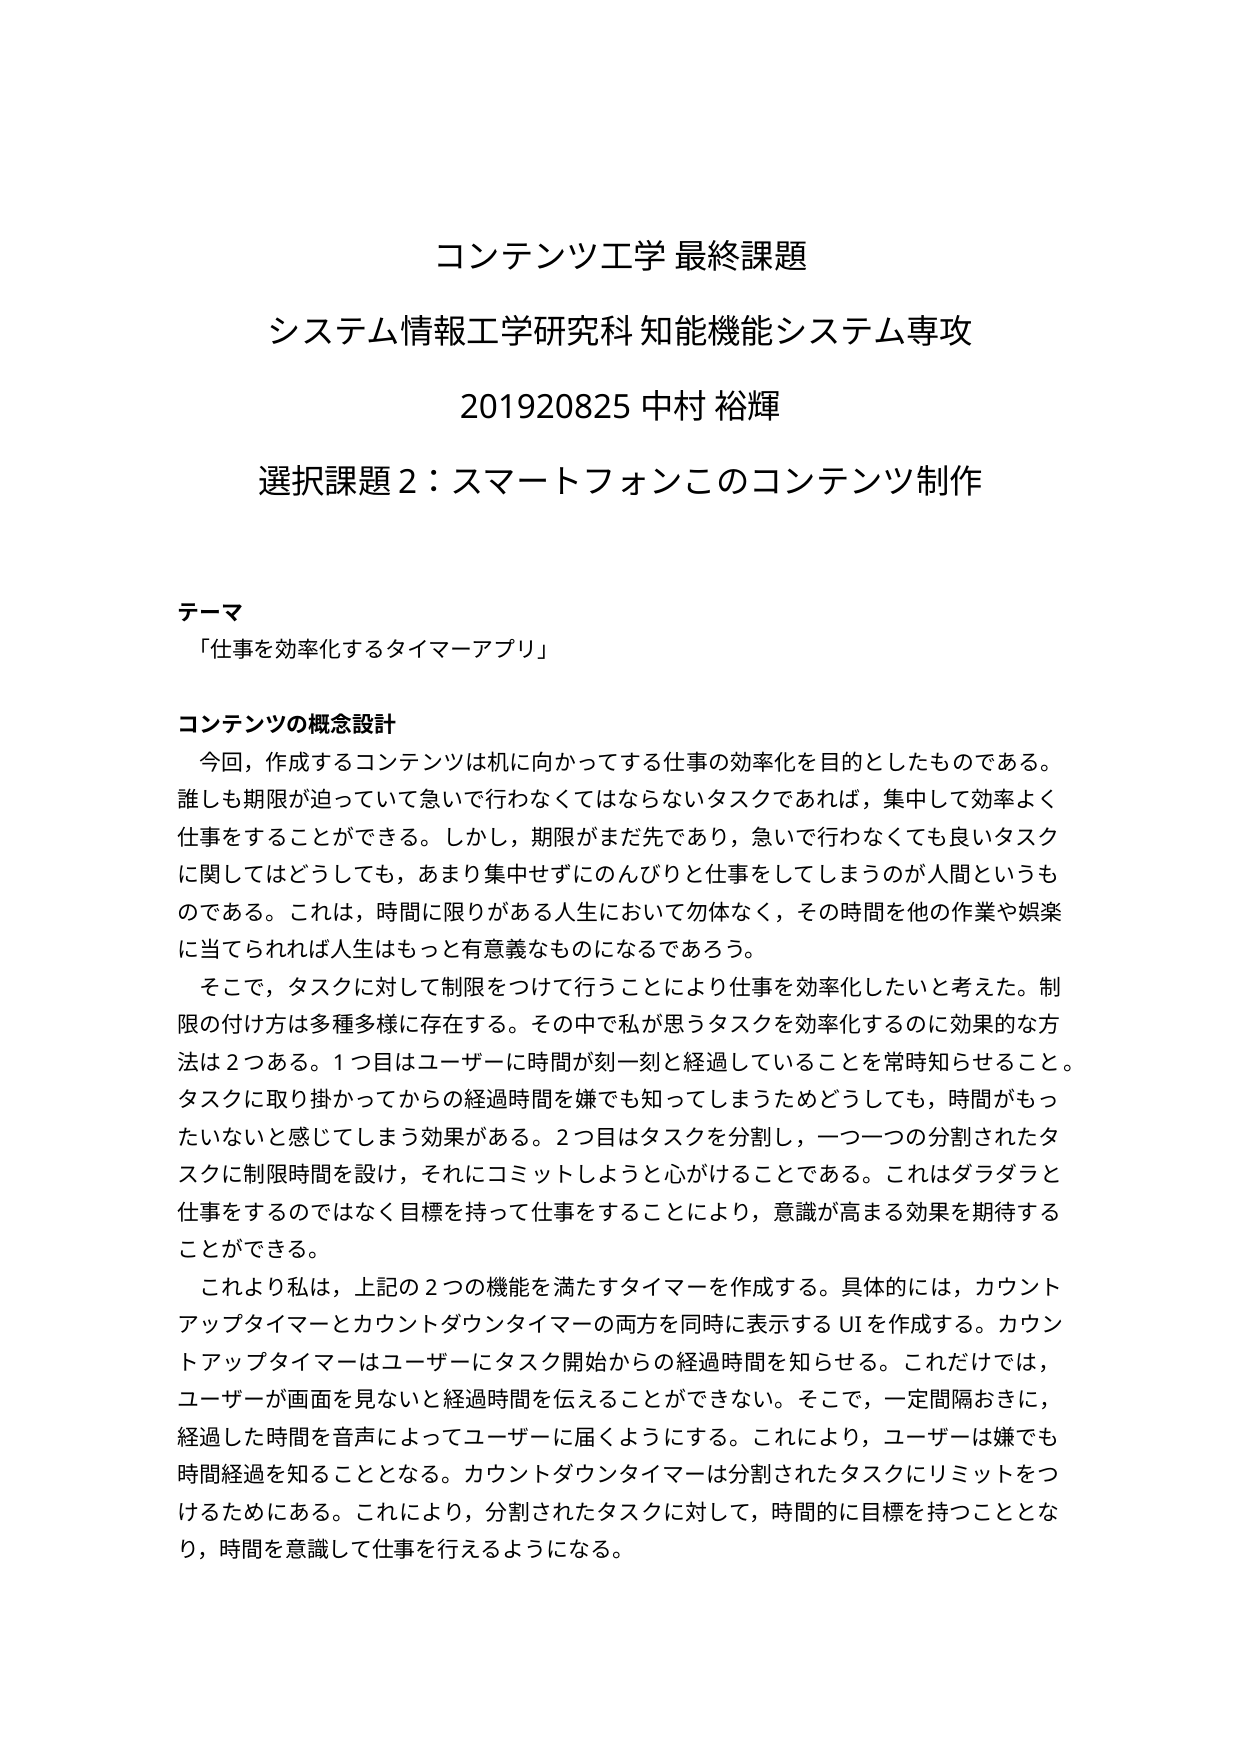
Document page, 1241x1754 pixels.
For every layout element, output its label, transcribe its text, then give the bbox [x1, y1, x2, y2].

text これより私は，上記の2つの機能を満たすタイマーを作成する。具体的には，カウントアップタイマーとカウントダウンタイマーの両方を同時に表示するUIを作成する。カウントアップタイマーはユーザーにタスク開始からの経過時間を知らせる。これだけでは，ユーザーが画面を見ないと経過時間を伝えることができない。そこで，一定間隔おきに，経過した時間を音声によってユーザーに届くようにする。これにより，ユーザーは嫌でも時間経過を知ることとなる。カウントダウンタイマーは分割されたタスクにリミットをつけるためにある。これにより，分割されたタスクに対して，時間的に目標を持つこととなり，時間を意識して仕事を行えるようになる。 [177, 1267, 1063, 1567]
text コンテンツ工学 最終課題 [177, 217, 1063, 292]
text 201920825 中村 裕輝 [177, 367, 1063, 442]
text システム情報工学研究科 知能機能システム専攻 [177, 292, 1063, 367]
text コンテンツの概念設計 [177, 704, 1063, 742]
text そこで，タスクに対して制限をつけて行うことにより仕事を効率化したいと考えた。制限の付け方は多種多様に存在する。その中で私が思うタスクを効率化するのに効果的な方法は2つある。1つ目はユーザーに時間が刻一刻と経過していることを常時知らせること。タスクに取り掛かってからの経過時間を嫌でも知ってしまうためどうしても，時間がもったいないと感じてしまう効果がある。2つ目はタスクを分割し，一つ一つの分割されたタスクに制限時間を設け，それにコミットしようと心がけることである。これはダラダラと仕事をするのではなく目標を持って仕事をすることにより，意識が高まる効果を期待することができる。 [177, 967, 1063, 1267]
text 選択課題2：スマートフォンこのコンテンツ制作 [177, 442, 1063, 517]
text テーマ [177, 592, 1063, 629]
text 今回，作成するコンテンツは机に向かってする仕事の効率化を目的としたものである。誰しも期限が迫っていて急いで行わなくてはならないタスクであれば，集中して効率よく仕事をすることができる。しかし，期限がまだ先であり，急いで行わなくても良いタスクに関してはどうしても，あまり集中せずにのんびりと仕事をしてしまうのが人間というものである。これは，時間に限りがある人生において勿体なく，その時間を他の作業や娯楽に当てられれば人生はもっと有意義なものになるであろう。 [177, 742, 1063, 967]
text ｢仕事を効率化するタイマーアプリ｣ [177, 629, 1063, 667]
